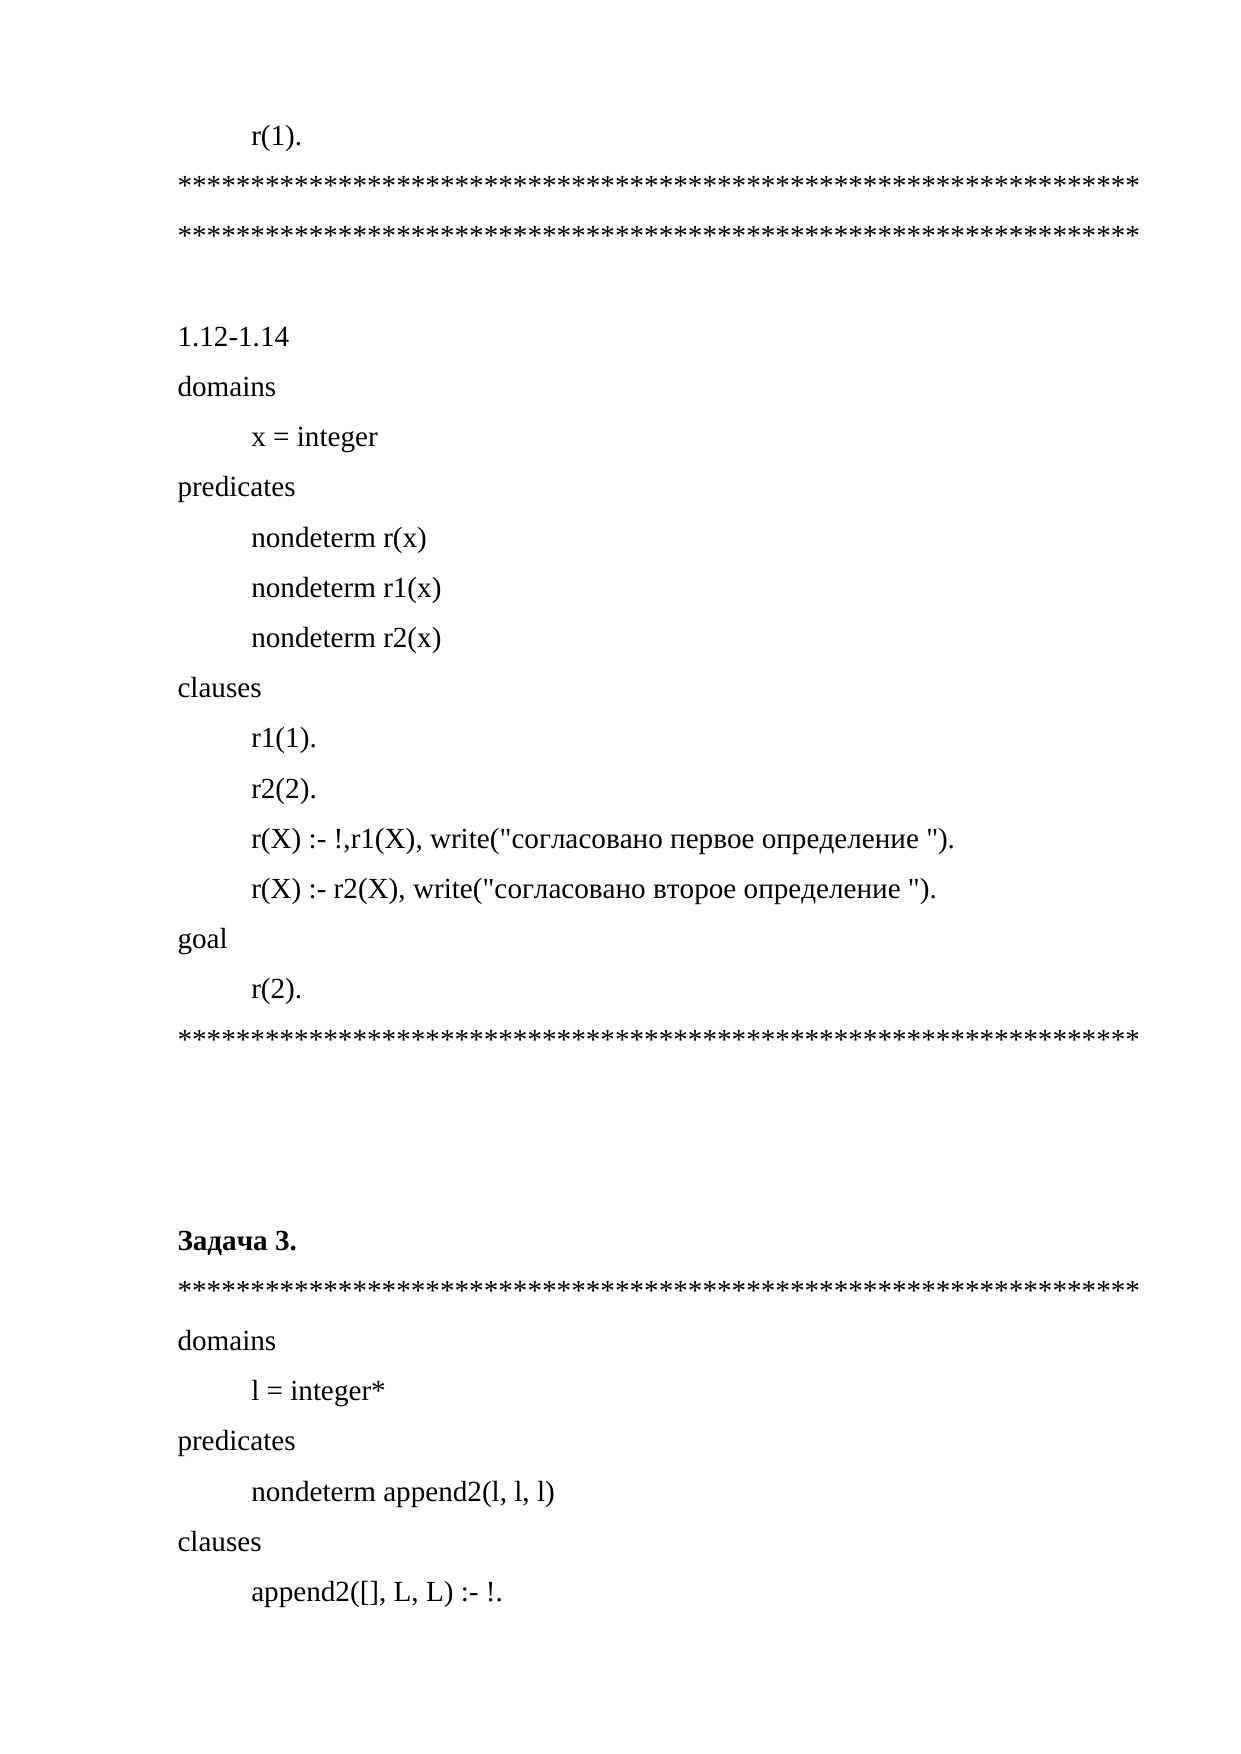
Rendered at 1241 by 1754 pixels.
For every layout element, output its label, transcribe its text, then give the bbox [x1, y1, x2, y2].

text nondeterm append2(l, l, l) [177, 1474, 1152, 1507]
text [177, 1273, 1152, 1306]
text 1.12-1.14 [177, 319, 1152, 352]
text nondeterm r(x) [177, 520, 1152, 553]
text r1(1). [177, 721, 1152, 754]
text predicates [177, 469, 1152, 503]
text append2([], L, L) :- !. [177, 1574, 1152, 1608]
text r(X) :- !,r1(X), write("согласовано первое определение "). [177, 821, 1152, 854]
text ****************************************************************** [177, 168, 1152, 202]
text r(X) :- r2(X), write("согласовано второе определение "). [177, 871, 1152, 905]
text ****************************************************************** [177, 1022, 1152, 1055]
text l = integer* [177, 1373, 1152, 1407]
text goal [177, 921, 1152, 955]
text nondeterm r1(x) [177, 570, 1152, 603]
text clauses [177, 670, 1152, 704]
text x = integer [177, 419, 1152, 453]
text domains [177, 1323, 1152, 1357]
text r(2). [177, 972, 1152, 1005]
text domains [177, 369, 1152, 403]
text r(1). [177, 118, 1152, 152]
text clauses [177, 1524, 1152, 1557]
text predicates [177, 1423, 1152, 1457]
text Задача 3. [177, 1223, 1152, 1256]
text nondeterm r2(x) [177, 620, 1152, 654]
text ****************************************************************** [177, 218, 1152, 252]
text r2(2). [177, 771, 1152, 804]
